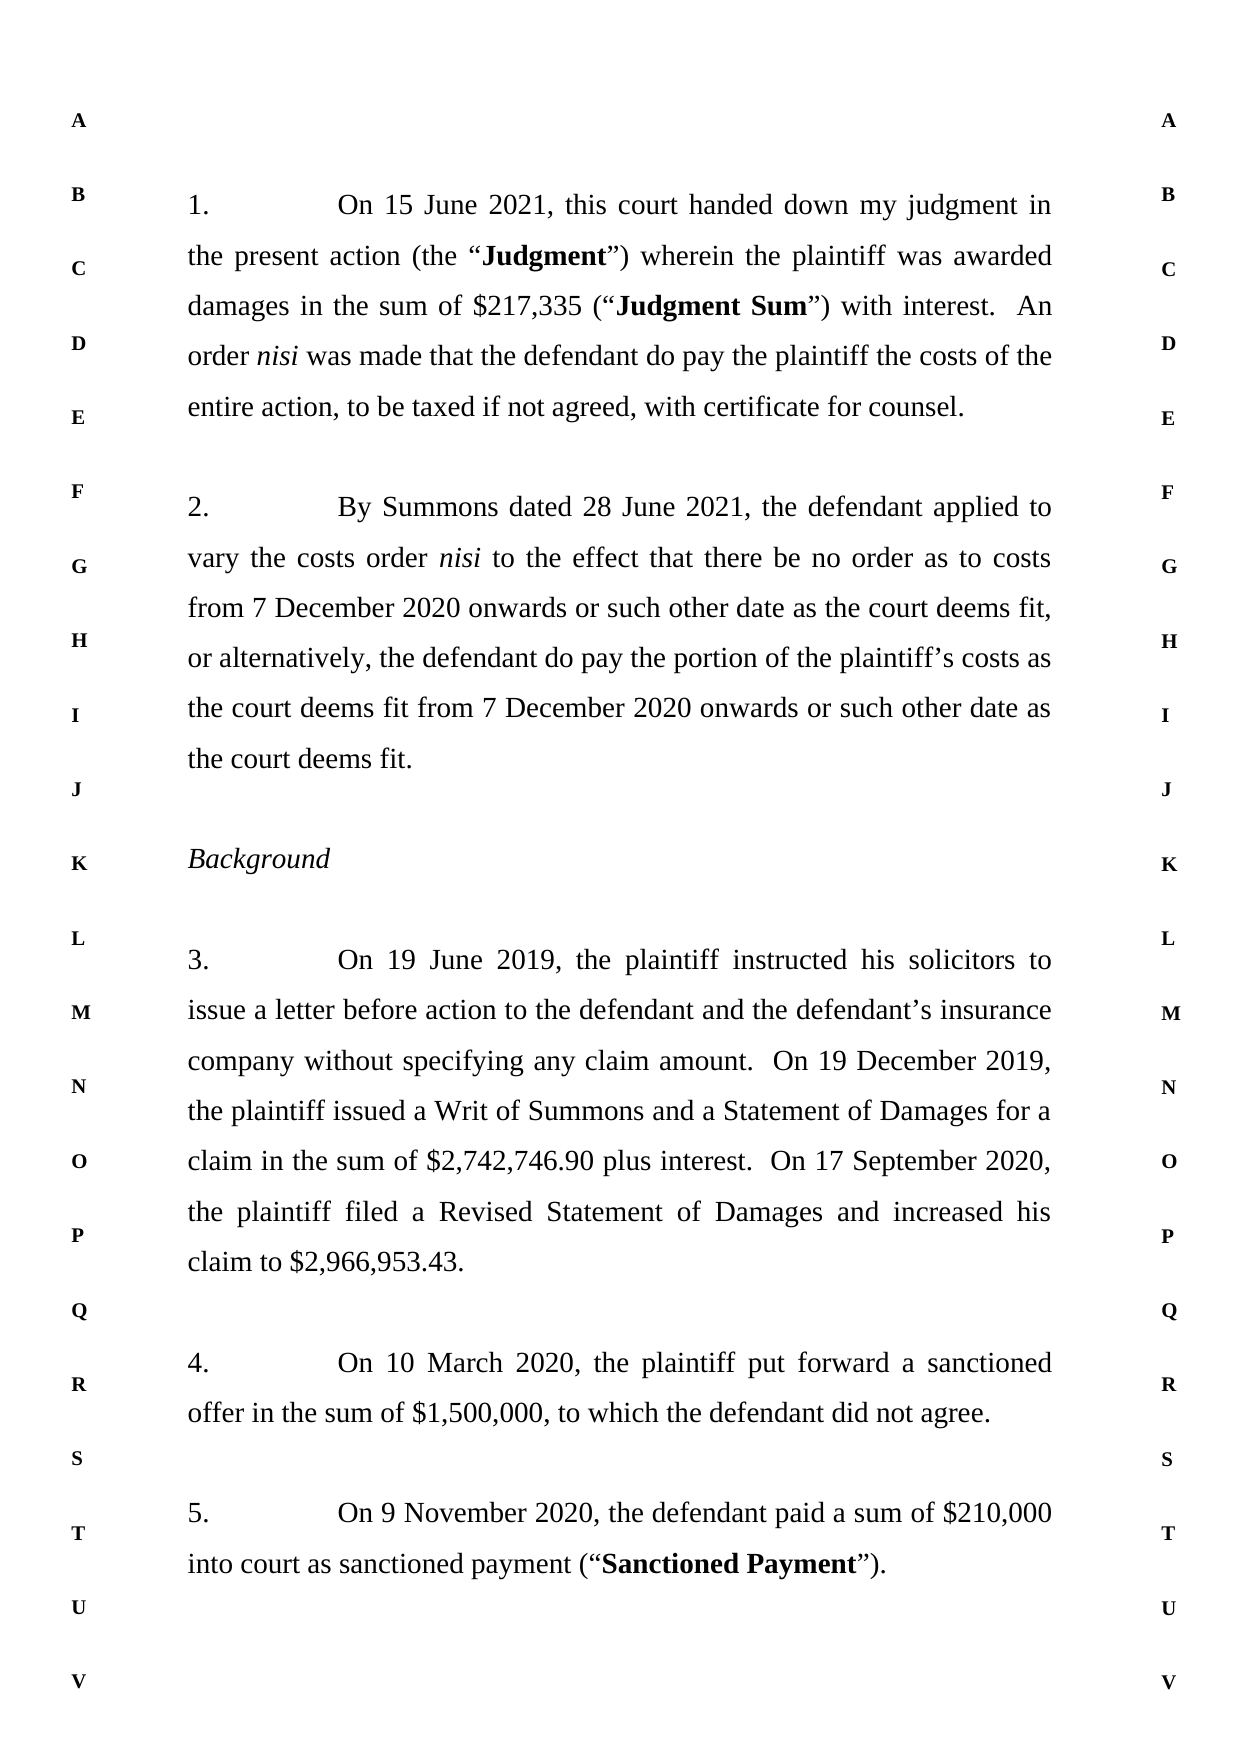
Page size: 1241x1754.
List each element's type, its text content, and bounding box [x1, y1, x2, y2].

list Background [187, 842, 1053, 875]
list By Summons dated 28 June 2021, the defendant applied to vary the costs order nisi to the effect that there be no order as to costs from 7 December 2020 onwards or such other date as the court deems fit, or alternatively, the defendant do pay the portion of the plaintiff’s costs as the court deems fit from 7 December 2020 onwards or such other date as the court deems fit. [187, 489, 1053, 774]
list On 19 June 2019, the plaintiff instructed his solicitors to issue a letter before action to the defendant and the defendant’s insurance company without specifying any claim amount. On 19 December 2019, the plaintiff issued a Writ of Summons and a Statement of Damages for a claim in the sum of $2,742,746.90 plus interest. On 17 September 2020, the plaintiff filed a Revised Statement of Damages and increased his claim to $2,966,953.43. [187, 942, 1053, 1278]
list On 10 March 2020, the plaintiff put forward a sanctioned offer in the sum of $1,500,000, to which the defendant did not agree. [187, 1345, 1053, 1428]
list On 9 November 2020, the defendant paid a sum of $210,000 into court as sanctioned payment (“Sanctioned Payment”). [187, 1496, 1053, 1579]
list On 15 June 2021, this court handed down my judgment in the present action (the “Judgment”) wherein the plaintiff was awarded damages in the sum of $217,335 (“Judgment Sum”) with interest. An order nisi was made that the defendant do pay the plaintiff the costs of the entire action, to be taxed if not agreed, with certificate for counsel. [187, 187, 1053, 422]
